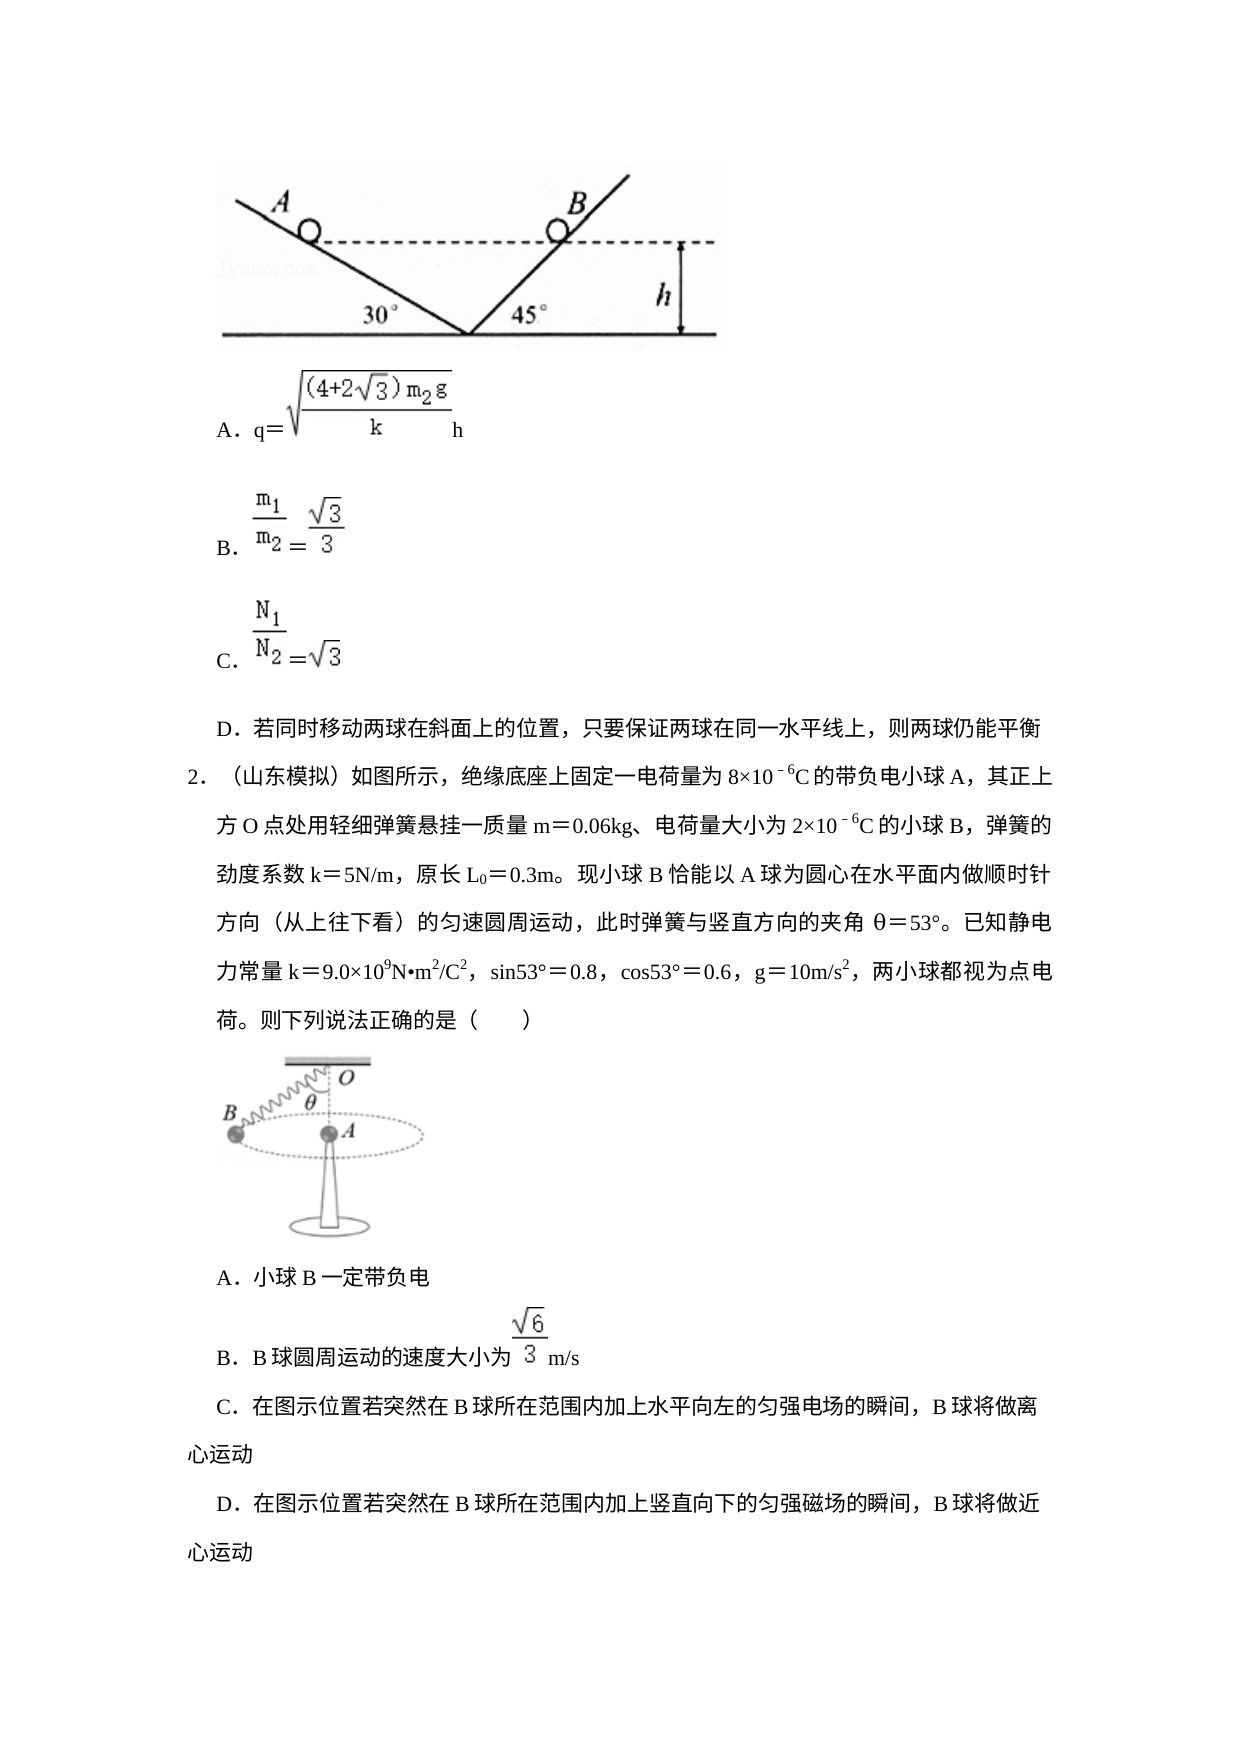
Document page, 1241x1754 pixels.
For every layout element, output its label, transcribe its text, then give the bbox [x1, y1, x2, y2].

picture [252, 597, 287, 669]
picture [286, 370, 453, 438]
picture [252, 483, 287, 556]
picture [308, 497, 345, 556]
text 2．（山东模拟）如图所示，绝缘底座上固定一电荷量为8×10﹣6C的带负电小球A，其正上方O点处用轻细弹簧悬挂一质量m＝0.06kg、电荷量大小为2×10﹣6C的小球B，弹簧的劲度系数k＝5N/m，原长L0＝0.3m。现小球B恰能以A球为圆心在水平面内做顺时针方向（从上往下看）的匀速圆周运动，此时弹簧与竖直方向的夹角θ＝53°。已知静电力常量k＝9.0×109N•m2/C2，sin53°＝0.8，cos53°＝0.6，g＝10m/s2，两小球都视为点电荷。则下列说法正确的是（ ） [187, 759, 1053, 1035]
picture [512, 1307, 548, 1366]
picture [216, 162, 723, 355]
picture [216, 1050, 429, 1243]
text A．q＝h [187, 370, 1053, 468]
text B．B球圆周运动的速度大小为m/s [187, 1307, 1053, 1372]
text D．在图示位置若突然在B球所在范围内加上竖直向下的匀强磁场的瞬间，B球将做近心运动 [187, 1485, 1053, 1567]
text C．在图示位置若突然在B球所在范围内加上水平向左的匀强电场的瞬间，B球将做离心运动 [187, 1388, 1053, 1469]
text B．＝ [187, 484, 1053, 581]
text A．小球B一定带负电 [187, 1259, 1053, 1292]
picture [308, 640, 340, 669]
text D．若同时移动两球在斜面上的位置，只要保证两球在同一水平线上，则两球仍能平衡 [187, 710, 1053, 743]
text C．＝ [187, 597, 1053, 694]
